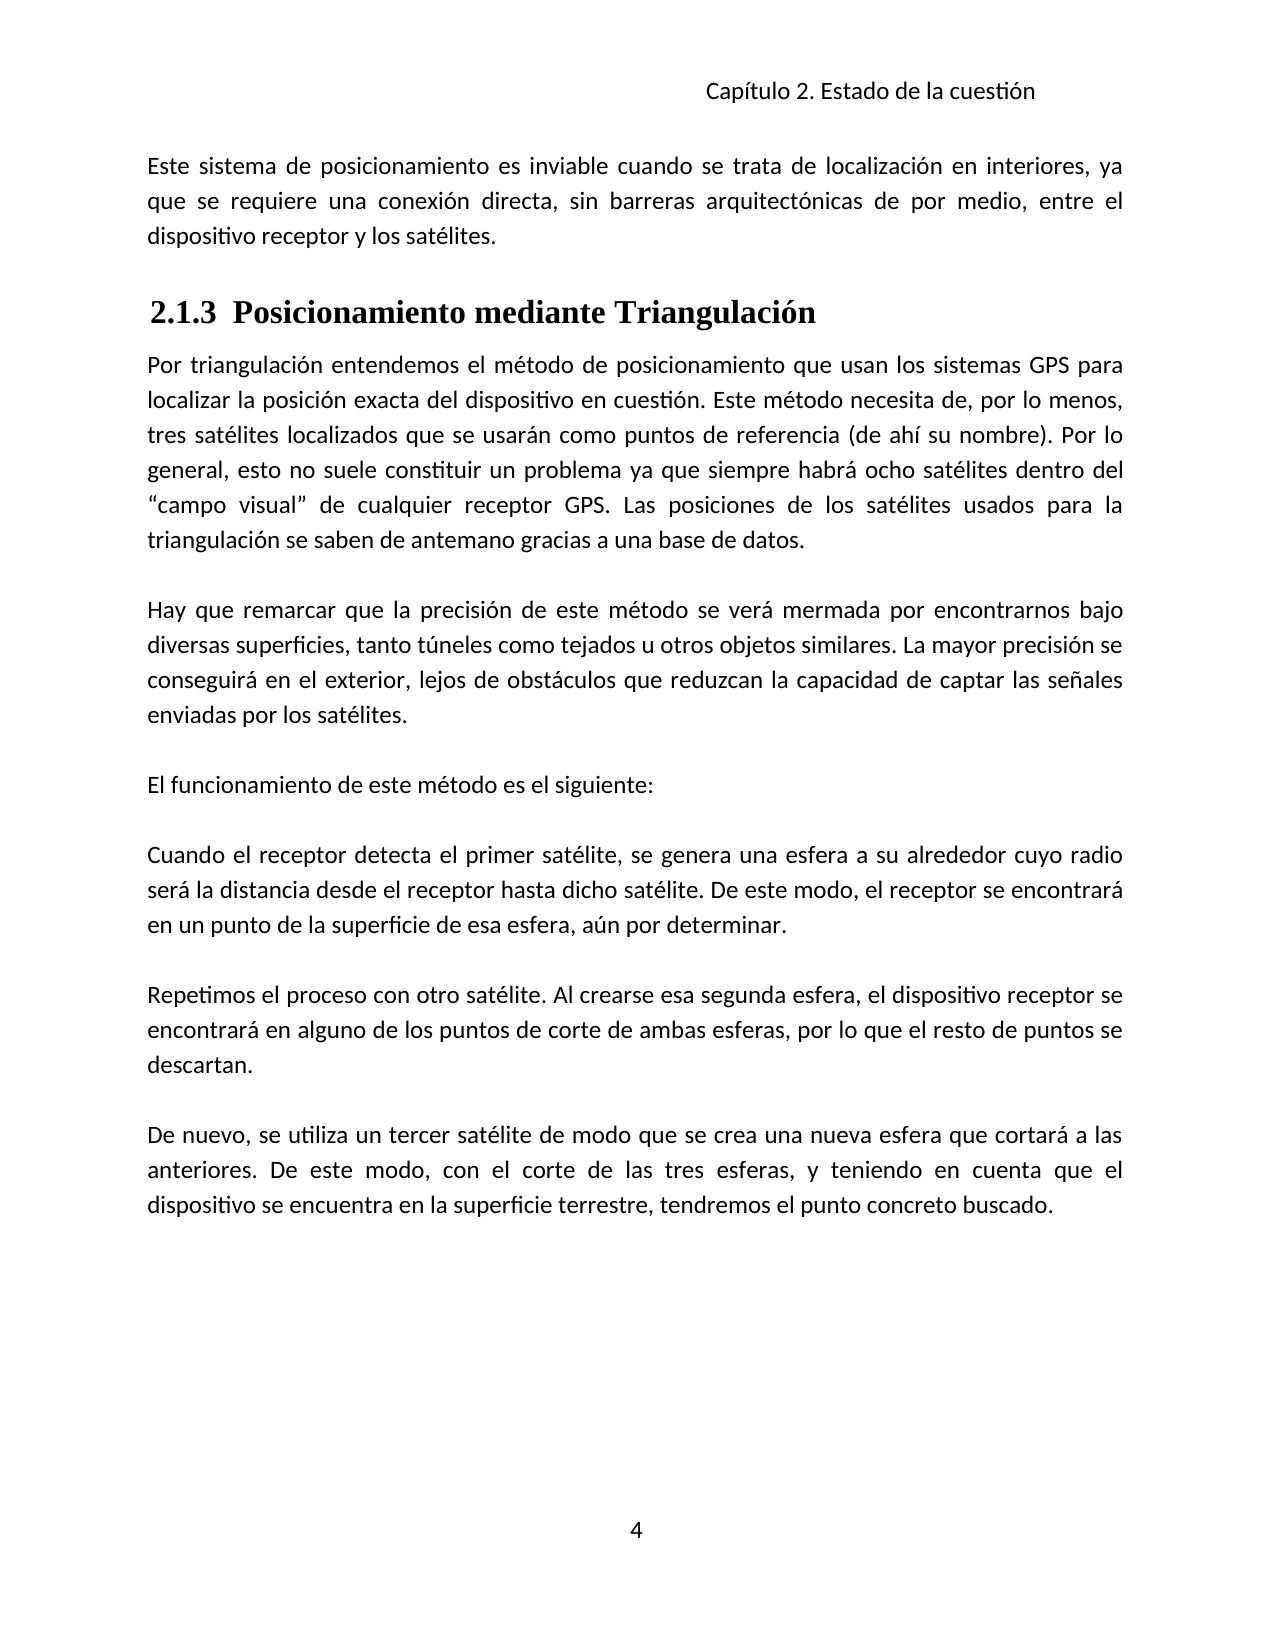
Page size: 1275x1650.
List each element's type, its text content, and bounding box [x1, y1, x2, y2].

text Cuando el receptor detecta el primer satélite, se genera una esfera a su alrededor cuyo radio será la distancia desde el receptor hasta dicho satélite. De este modo, el receptor se encontrará en un punto de la superficie de esa esfera, aún por determinar. [147, 839, 1125, 939]
text Este sistema de posicionamiento es inviable cuando se trata de localización en interiores, ya que se requiere una conexión directa, sin barreras arquitectónicas de por medio, entre el dispositivo receptor y los satélites. [147, 150, 1125, 251]
text El funcionamiento de este método es el siguiente: [147, 769, 1125, 799]
text Por triangulación entendemos el método de posicionamiento que usan los sistemas GPS para localizar la posición exacta del dispositivo en cuestión. Este método necesita de, por lo menos, tres satélites localizados que se usarán como puntos de referencia (de ahí su nombre). Por lo general, esto no suele constituir un problema ya que siempre habrá ocho satélites dentro del “campo visual” de cualquier receptor GPS. Las posiciones de los satélites usados para la triangulación se saben de antemano gracias a una base de datos. [147, 349, 1125, 554]
text Hay que remarcar que la precisión de este método se verá mermada por encontrarnos bajo diversas superficies, tanto túneles como tejados u otros objetos similares. La mayor precisión se conseguirá en el exterior, lejos de obstáculos que reduzcan la capacidad de captar las señales enviadas por los satélites. [147, 594, 1125, 729]
text De nuevo, se utiliza un tercer satélite de modo que se crea una nueva esfera que cortará a las anteriores. De este modo, con el corte de las tres esferas, y teniendo en cuenta que el dispositivo se encuentra en la superficie terrestre, tendremos el punto concreto buscado. [147, 1119, 1125, 1219]
text Repetimos el proceso con otro satélite. Al crearse esa segunda esfera, el dispositivo receptor se encontrará en alguno de los puntos de corte de ambas esferas, por lo que el resto de puntos se descartan. [147, 979, 1125, 1079]
subtitle Posicionamiento mediante Triangulación [150, 292, 1125, 331]
